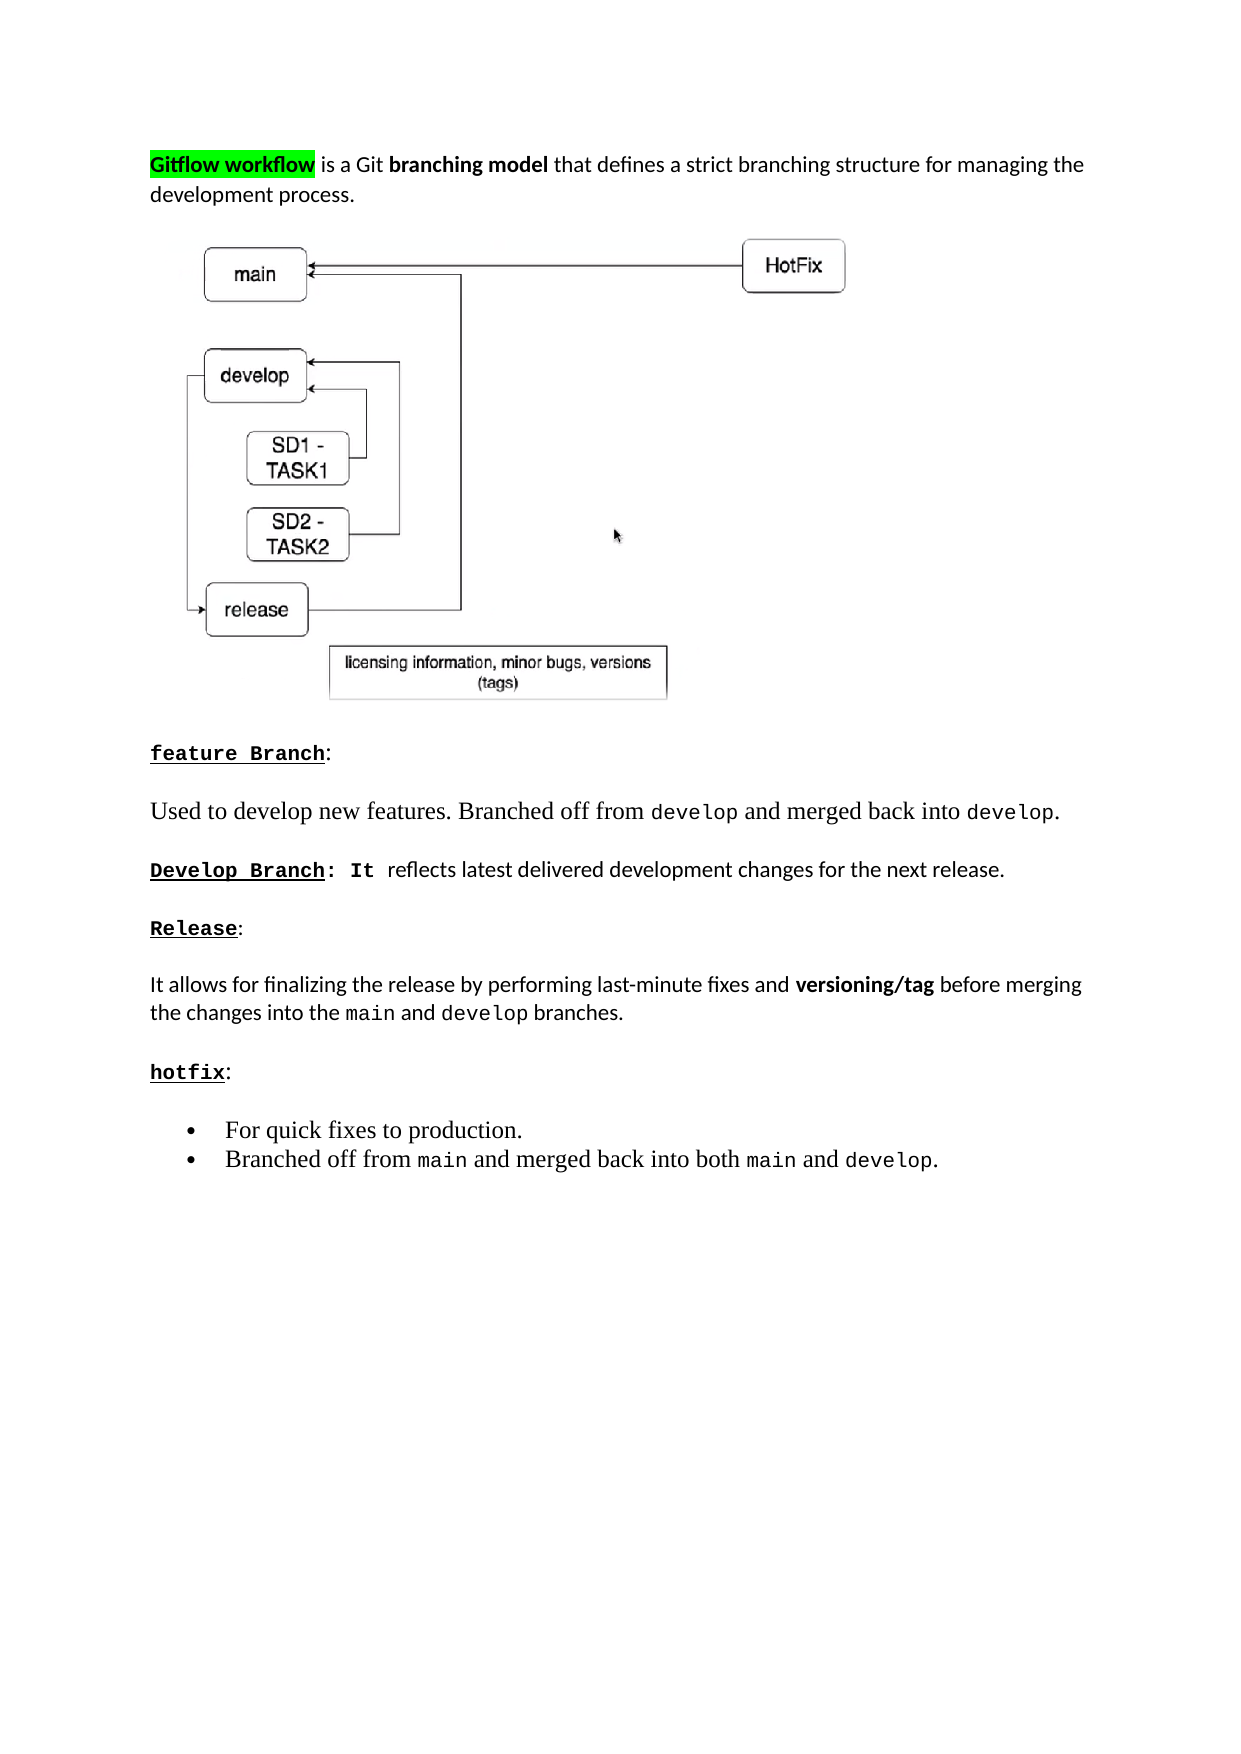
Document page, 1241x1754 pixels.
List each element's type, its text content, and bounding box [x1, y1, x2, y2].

text hotfix: [150, 1056, 1090, 1086]
list For quick fixes to production. [187, 1115, 1090, 1144]
text Develop Branch: It reflects latest delivered development changes for the next release. [150, 855, 1090, 883]
text feature Branch: [150, 737, 1090, 767]
text Gitflow workflow is a Git branching model that defines a strict branching structure for managing the development process. [150, 150, 1090, 208]
text It allows for finalizing the release by performing last-minute fixes and versioning/tag before merging the changes into the main and develop branches. [150, 970, 1090, 1027]
text Used to develop new features. Branched off from develop and merged back into develop. [150, 796, 1090, 826]
text Release: [150, 913, 1090, 941]
picture [173, 250, 837, 684]
list Branched off from main and merged back into both main and develop. [187, 1144, 1090, 1173]
